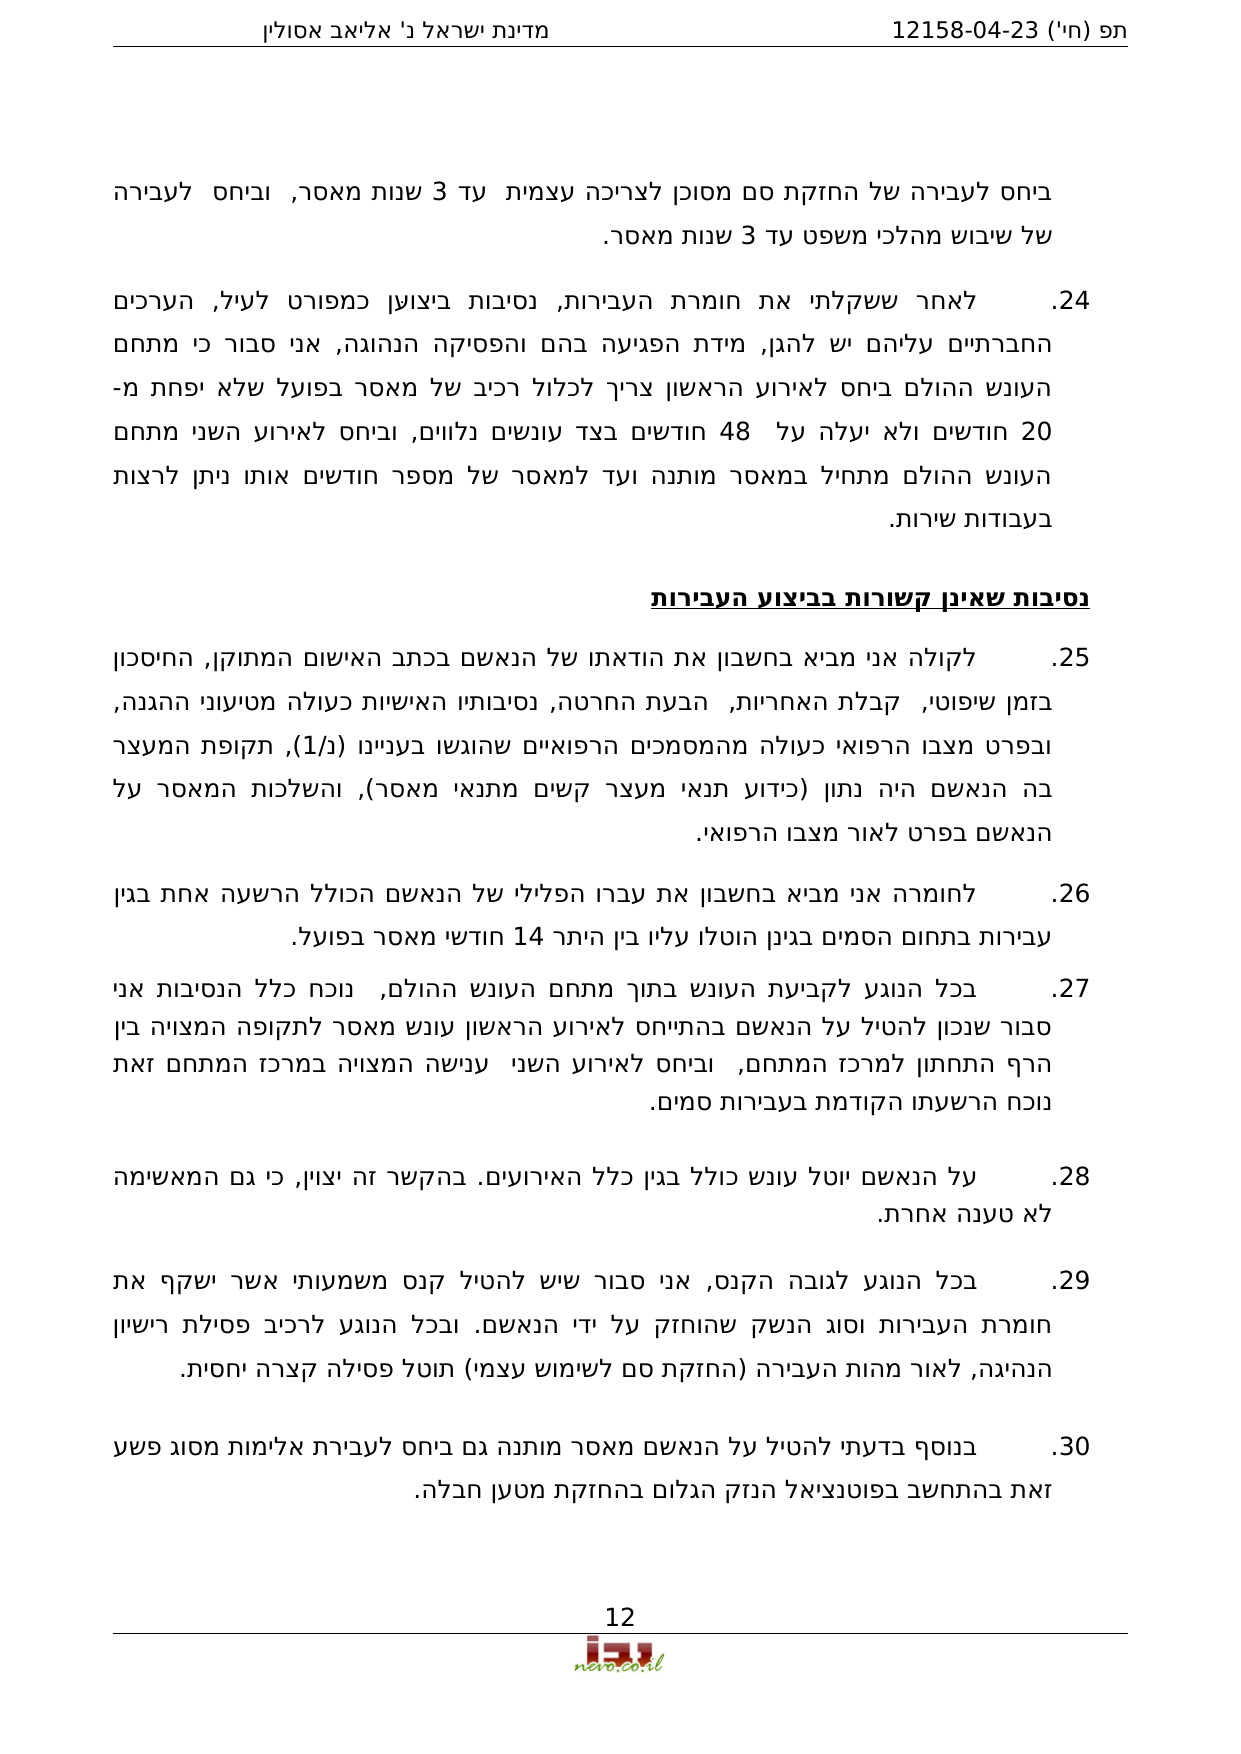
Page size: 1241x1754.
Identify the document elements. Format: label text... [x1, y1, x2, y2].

text נסיבות שאינן קשורות בביצוע העבירות [112, 583, 1128, 612]
picture [574, 1635, 666, 1673]
list לחומרה אני מביא בחשבון את עברו הפלילי של הנאשם הכולל הרשעה אחת בגין עבירות בתחום הסמים בגינן הוטלו עליו בין היתר 14 חודשי מאסר בפועל. [112, 879, 1090, 952]
list על הנאשם יוטל עונש כולל בגין כלל האירועים. בהקשר זה יצוין, כי גם המאשימה לא טענה אחרת. [112, 1154, 1090, 1229]
list לקולה אני מביא בחשבון את הודאתו של הנאשם בכתב האישום המתוקן, החיסכון בזמן שיפוטי, קבלת האחריות, הבעת החרטה, נסיבותיו האישיות כעולה מטיעוני ההגנה, ובפרט מצבו הרפואי כעולה מהמסמכים הרפואיים שהוגשו בעניינו (נ/1), תקופת המעצר בה הנאשם היה נתון (כידוע תנאי מעצר קשים מתנאי מאסר), והשלכות המאסר על הנאשם בפרט לאור מצבו הרפואי. [112, 643, 1090, 848]
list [112, 177, 1090, 250]
list בכל הנוגע לגובה הקנס, אני סבור שיש להטיל קנס משמעותי אשר ישקף את חומרת העבירות וסוג הנשק שהוחזק על ידי הנאשם. ובכל הנוגע לרכיב פסילת רישיון הנהיגה, לאור מהות העבירה (החזקת סם לשימוש עצמי) תוטל פסילה קצרה יחסית. [112, 1266, 1090, 1383]
list בנוסף בדעתי להטיל על הנאשם מאסר מותנה גם ביחס לעבירת אלימות מסוג פשע זאת בהתחשב בפוטנציאל הנזק הגלום בהחזקת מטען חבלה. [112, 1432, 1090, 1504]
list בכל הנוגע לקביעת העונש בתוך מתחם העונש ההולם, נוכח כלל הנסיבות אני סבור שנכון להטיל על הנאשם בהתייחס לאירוע הראשון עונש מאסר לתקופה המצויה בין הרף התחתון למרכז המתחם, וביחס לאירוע השני ענישה המצויה במרכז המתחם זאת נוכח הרשעתו הקודמת בעבירות סמים. [112, 966, 1090, 1116]
list לאחר ששקלתי את חומרת העבירות, נסיבות ביצועּן כמפורט לעיל, הערכים החברתיים עליהם יש להגן, מידת הפגיעה בהם והפסיקה הנהוגה, אני סבור כי מתחם העונש ההולם ביחס לאירוע הראשון צריך לכלול רכיב של מאסר בפועל שלא יפחת מ- 20 חודשים ולא יעלה על 48 חודשים בצד עונשים נלווים, וביחס לאירוע השני מתחם העונש ההולם מתחיל במאסר מותנה ועד למאסר של מספר חודשים אותו ניתן לרצות בעבודות שירות. [112, 286, 1090, 534]
